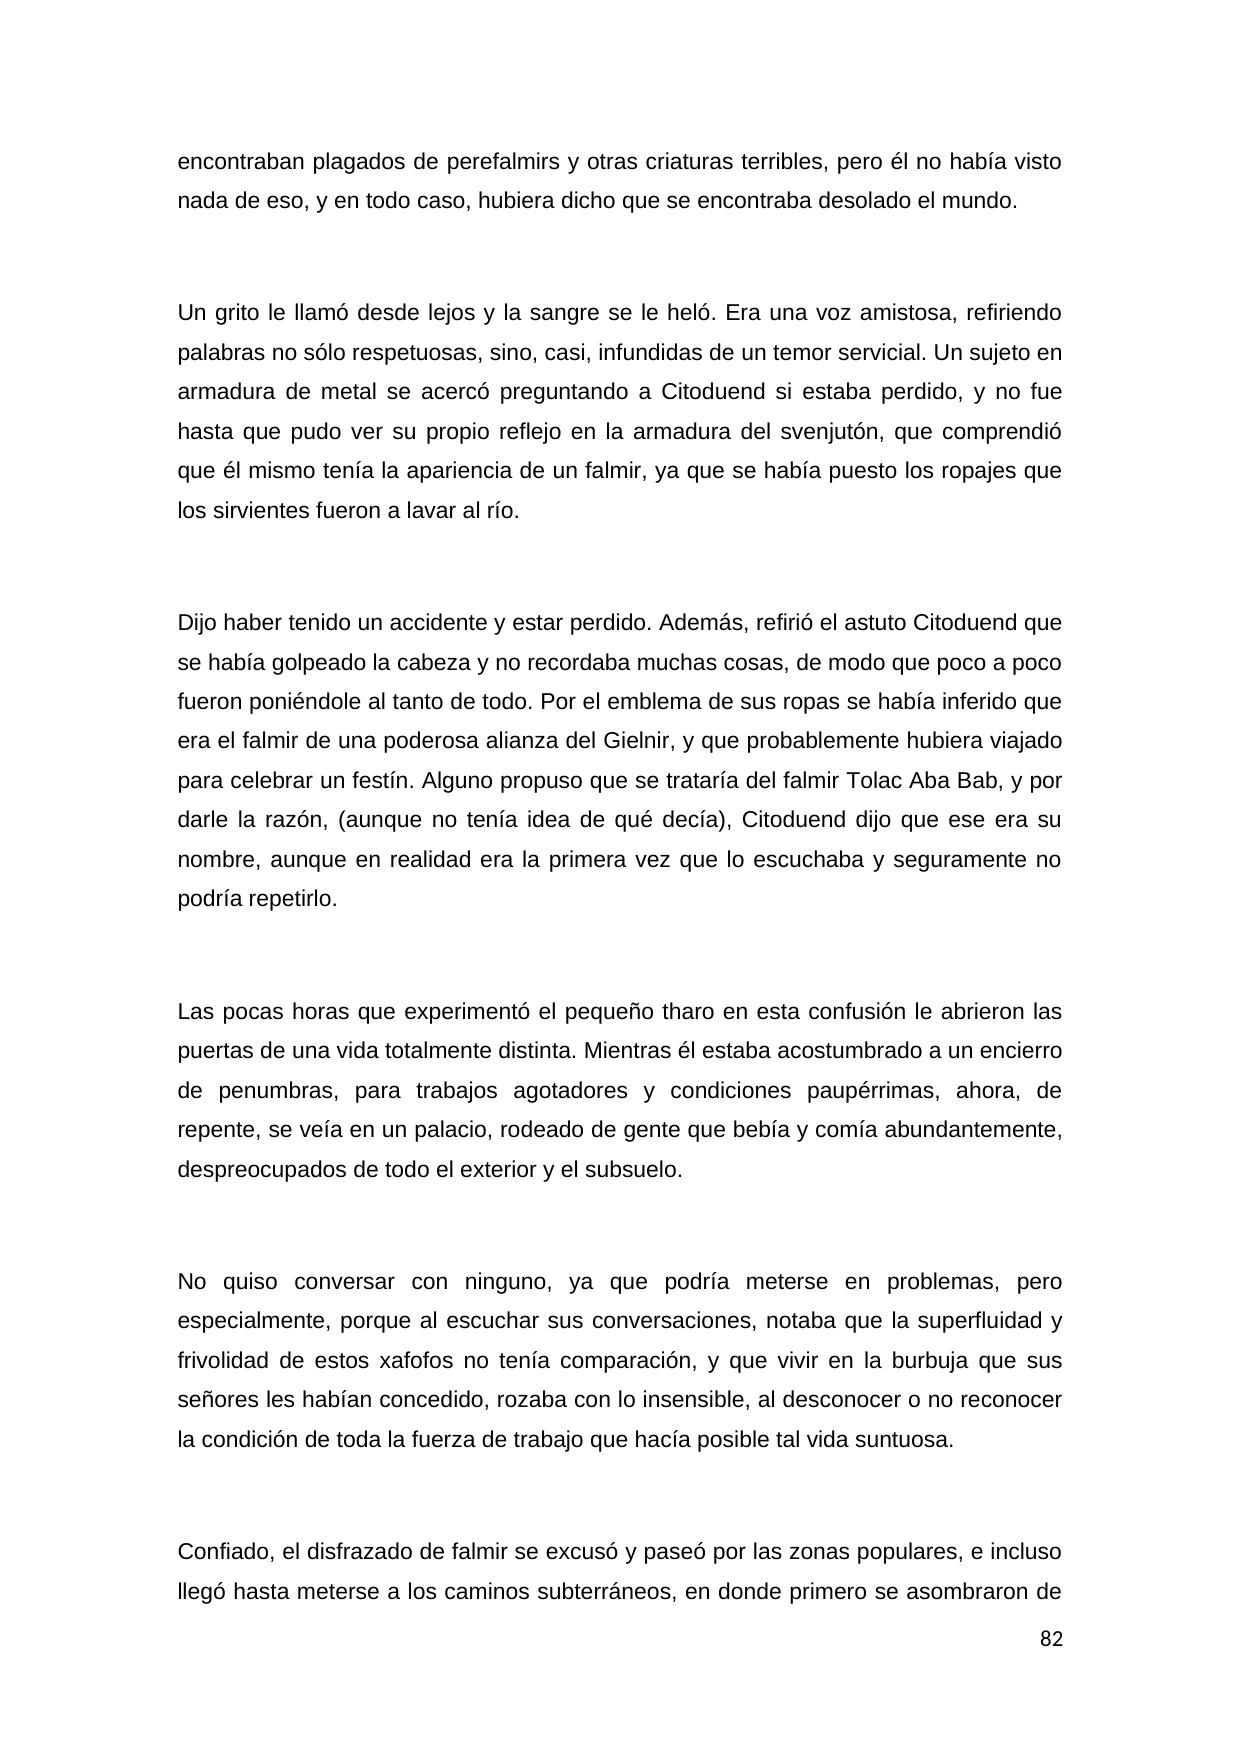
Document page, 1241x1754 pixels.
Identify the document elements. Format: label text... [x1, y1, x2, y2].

text Las pocas horas que experimentó el pequeño tharo en esta confusión le abrieron las puertas de una vida totalmente distinta. Mientras él estaba acostumbrado a un encierro de penumbras, para trabajos agotadores y condiciones paupérrimas, ahora, de repente, se veía en un palacio, rodeado de gente que bebía y comía abundantemente, despreocupados de todo el exterior y el subsuelo. [177, 998, 1063, 1182]
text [177, 148, 1063, 213]
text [177, 1538, 1063, 1604]
text Un grito le llamó desde lejos y la sangre se le heló. Era una voz amistosa, refiriendo palabras no sólo respetuosas, sino, casi, infundidas de un temor servicial. Un sujeto en armadura de metal se acercó preguntando a Citoduend si estaba perdido, y no fue hasta que pudo ver su propio reflejo en la armadura del svenjutón, que comprendió que él mismo tenía la apariencia de un falmir, ya que se había puesto los ropajes que los sirvientes fueron a lavar al río. [177, 299, 1063, 523]
text Dijo haber tenido un accidente y estar perdido. Además, refirió el astuto Citoduend que se había golpeado la cabeza y no recordaba muchas cosas, de modo que poco a poco fueron poniéndole al tanto de todo. Por el emblema de sus ropas se había inferido que era el falmir de una poderosa alianza del Gielnir, y que probablemente hubiera viajado para celebrar un festín. Alguno propuso que se trataría del falmir Tolac Aba Bab, y por darle la razón, (aunque no tenía idea de qué decía), Citoduend dijo que ese era su nombre, aunque en realidad era la primera vez que lo escuchaba y seguramente no podría repetirlo. [177, 609, 1063, 912]
text No quiso conversar con ninguno, ya que podría meterse en problemas, pero especialmente, porque al escuchar sus conversaciones, notaba que la superfluidad y frivolidad de estos xafofos no tenía comparación, y que vivir en la burbuja que sus señores les habían concedido, rozaba con lo insensible, al desconocer o no reconocer la condición de toda la fuerza de trabajo que hacía posible tal vida suntuosa. [177, 1268, 1063, 1452]
